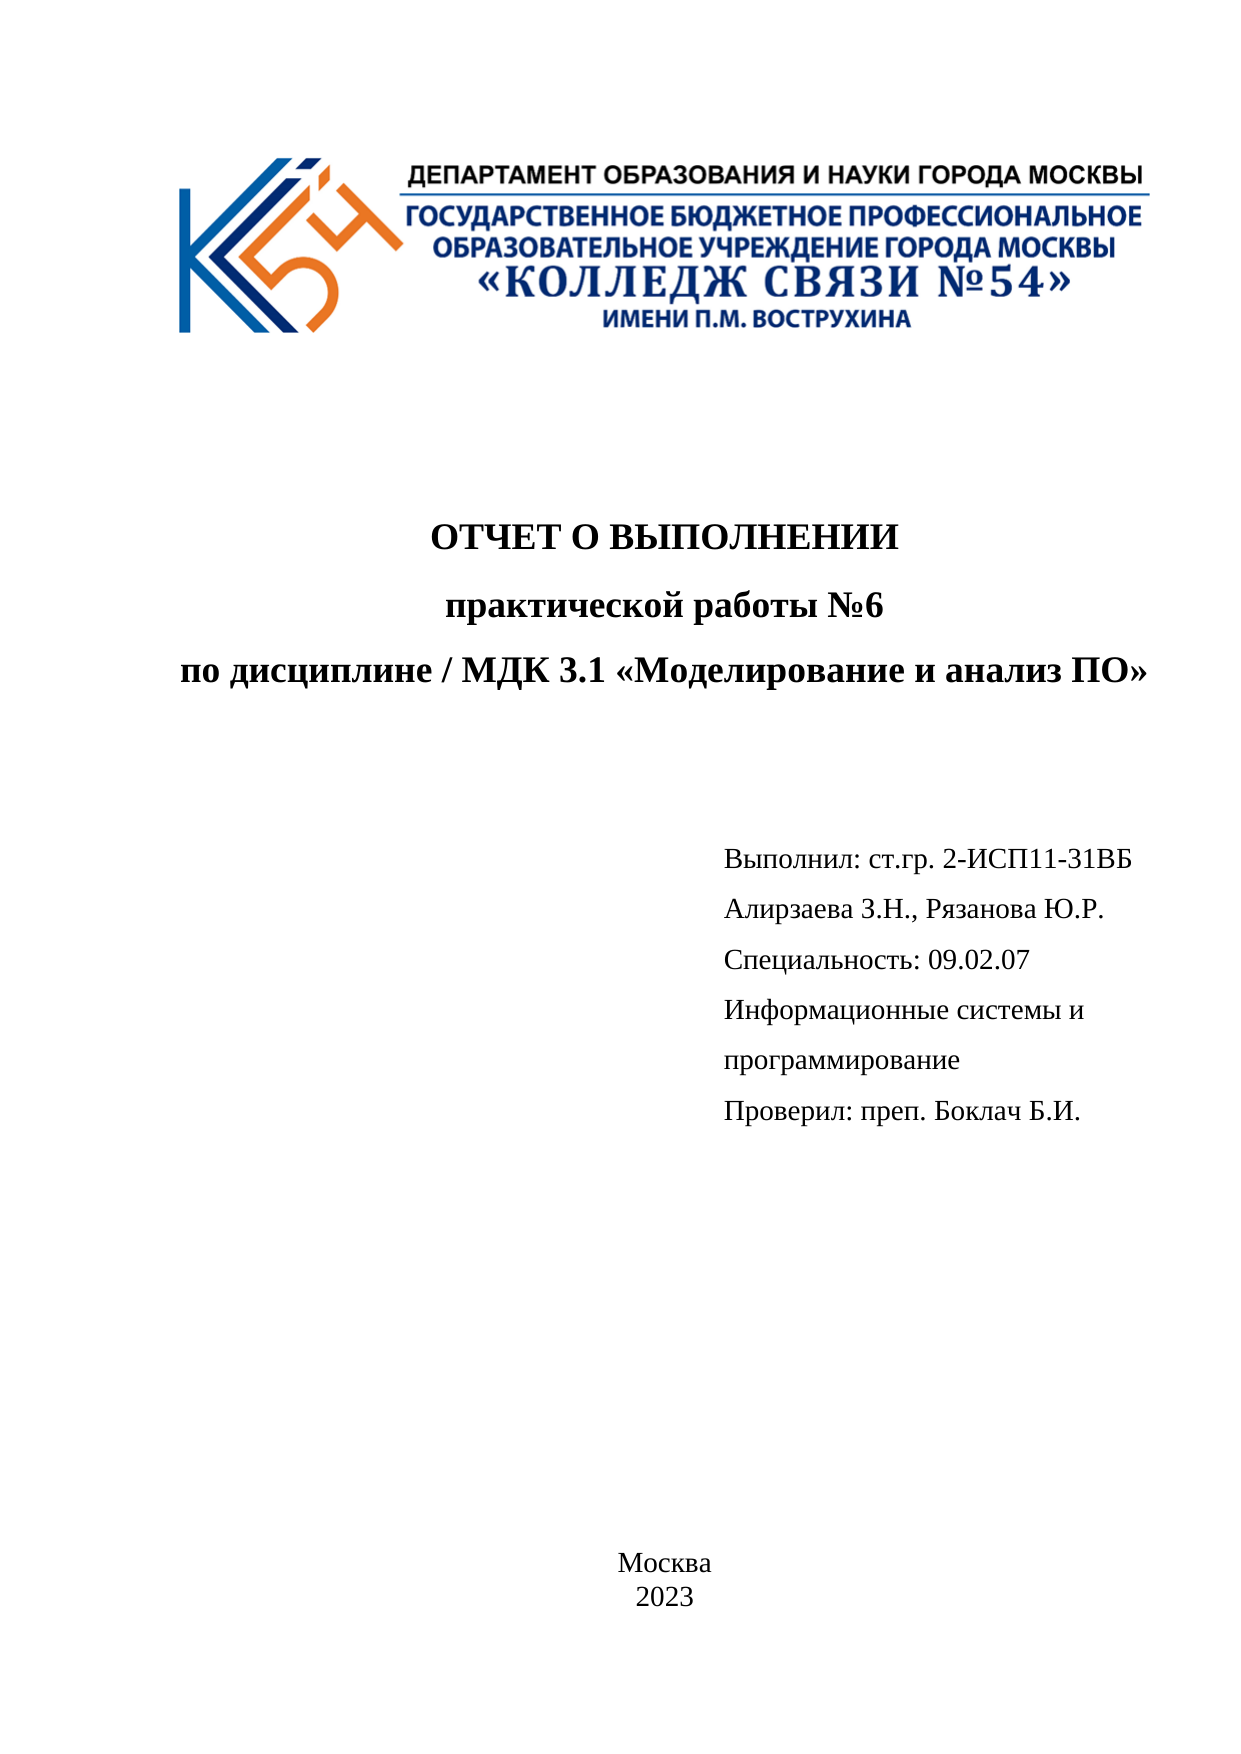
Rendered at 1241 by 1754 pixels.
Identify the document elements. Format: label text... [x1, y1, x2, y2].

text 2023 [177, 1579, 1152, 1613]
text по дисциплине / МДК 3.1 «Моделирование и анализ ПО» [177, 647, 1152, 690]
text ОТЧЕТ О ВЫПОЛНЕНИИ [177, 514, 1152, 557]
text Алирзаева З.Н., Рязанова Ю.Р. [723, 891, 1152, 925]
text Специальность: 09.02.07 Информационные системы и программирование [723, 942, 1152, 1076]
text Москва [177, 1546, 1152, 1579]
text Выполнил: ст.гр. 2-ИСП11-31ВБ [723, 841, 1152, 875]
text Проверил: преп. Боклач Б.И. [723, 1093, 1152, 1126]
picture [178, 155, 1151, 335]
text практической работы №6 [177, 582, 1152, 626]
